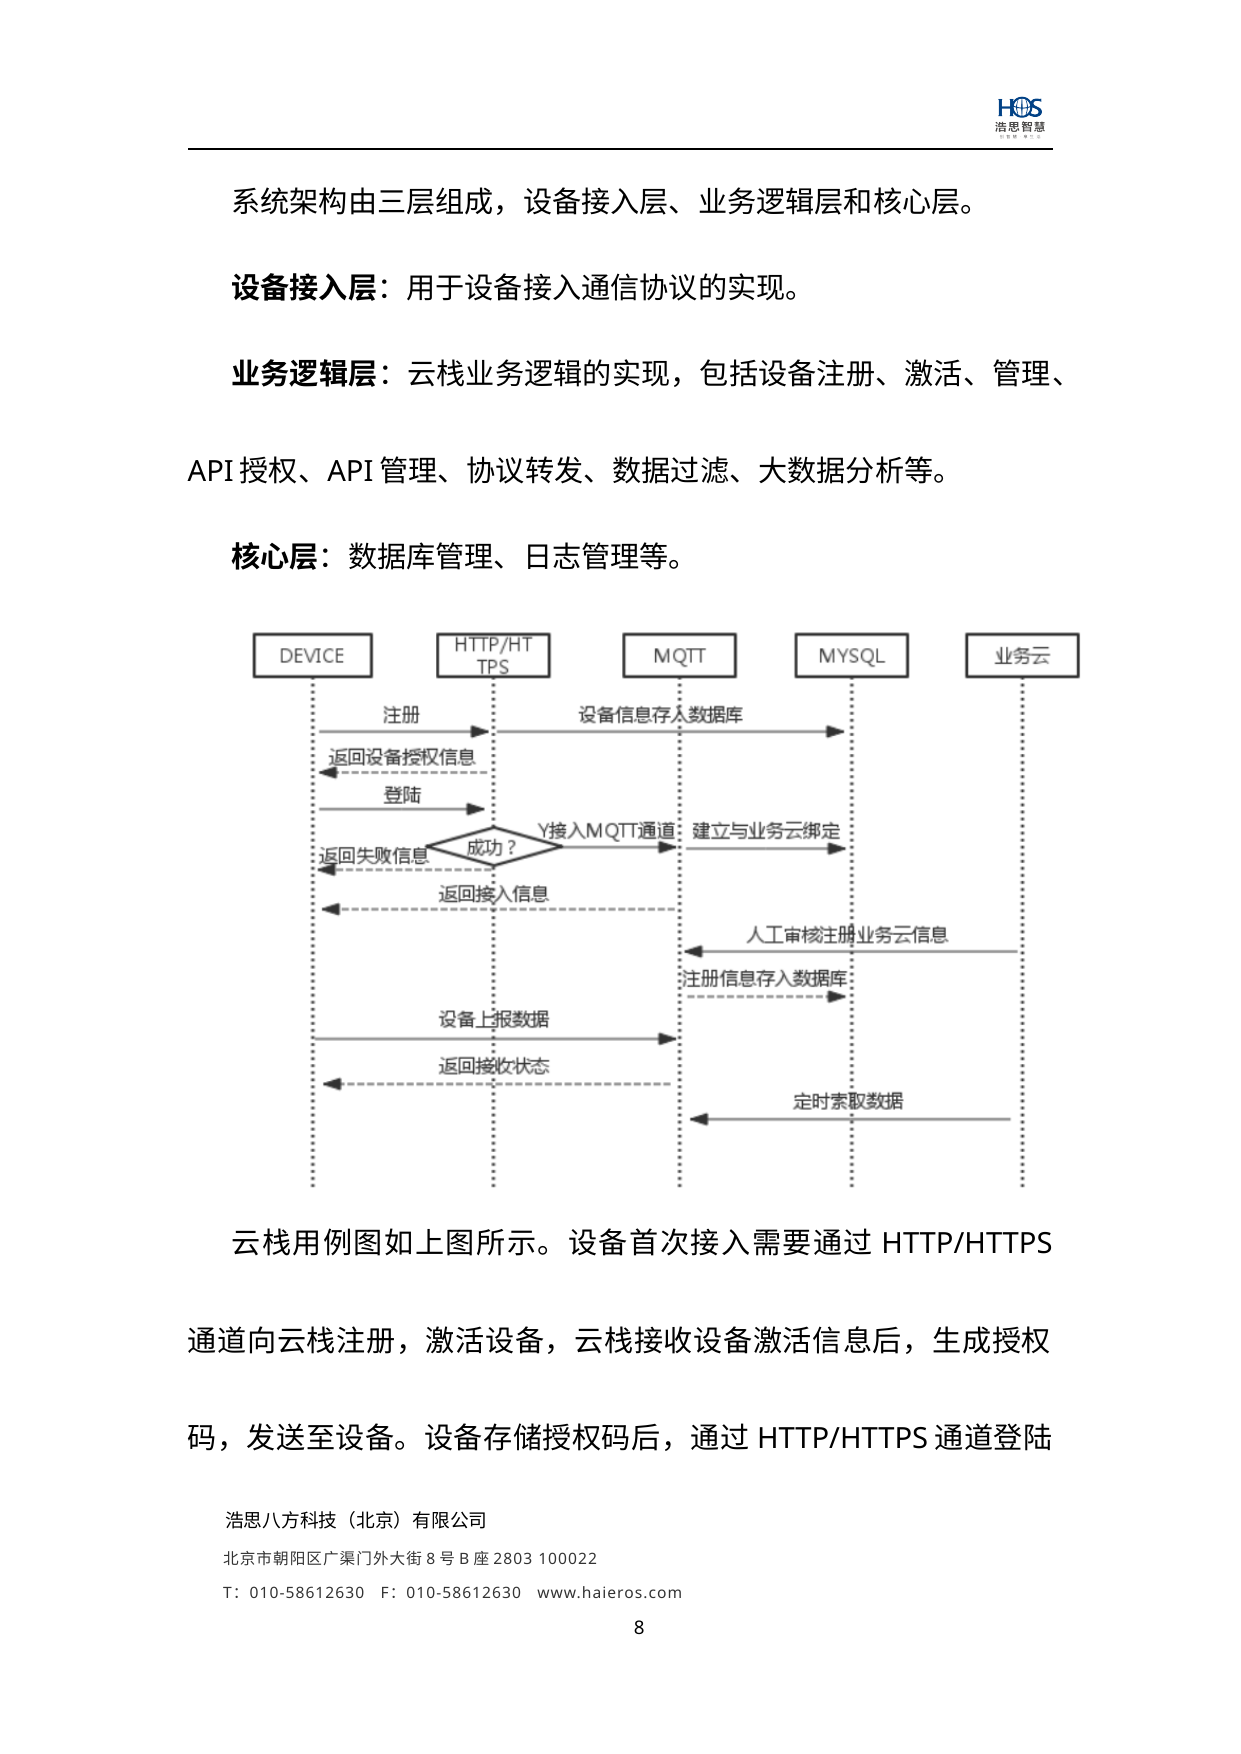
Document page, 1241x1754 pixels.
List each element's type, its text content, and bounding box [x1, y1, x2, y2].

text 系统架构由三层组成，设备接入层、业务逻辑层和核心层。 [187, 167, 1053, 232]
text 设备接入层：用于设备接入通信协议的实现。 [187, 253, 1053, 318]
picture [987, 88, 1053, 147]
text 业务逻辑层：云栈业务逻辑的实现，包括设备注册、激活、管理、API授权、API管理、协议转发、数据过滤、大数据分析等。 [187, 339, 1053, 502]
picture [231, 608, 1097, 1189]
text 核心层：数据库管理、日志管理等。 [187, 523, 1053, 588]
